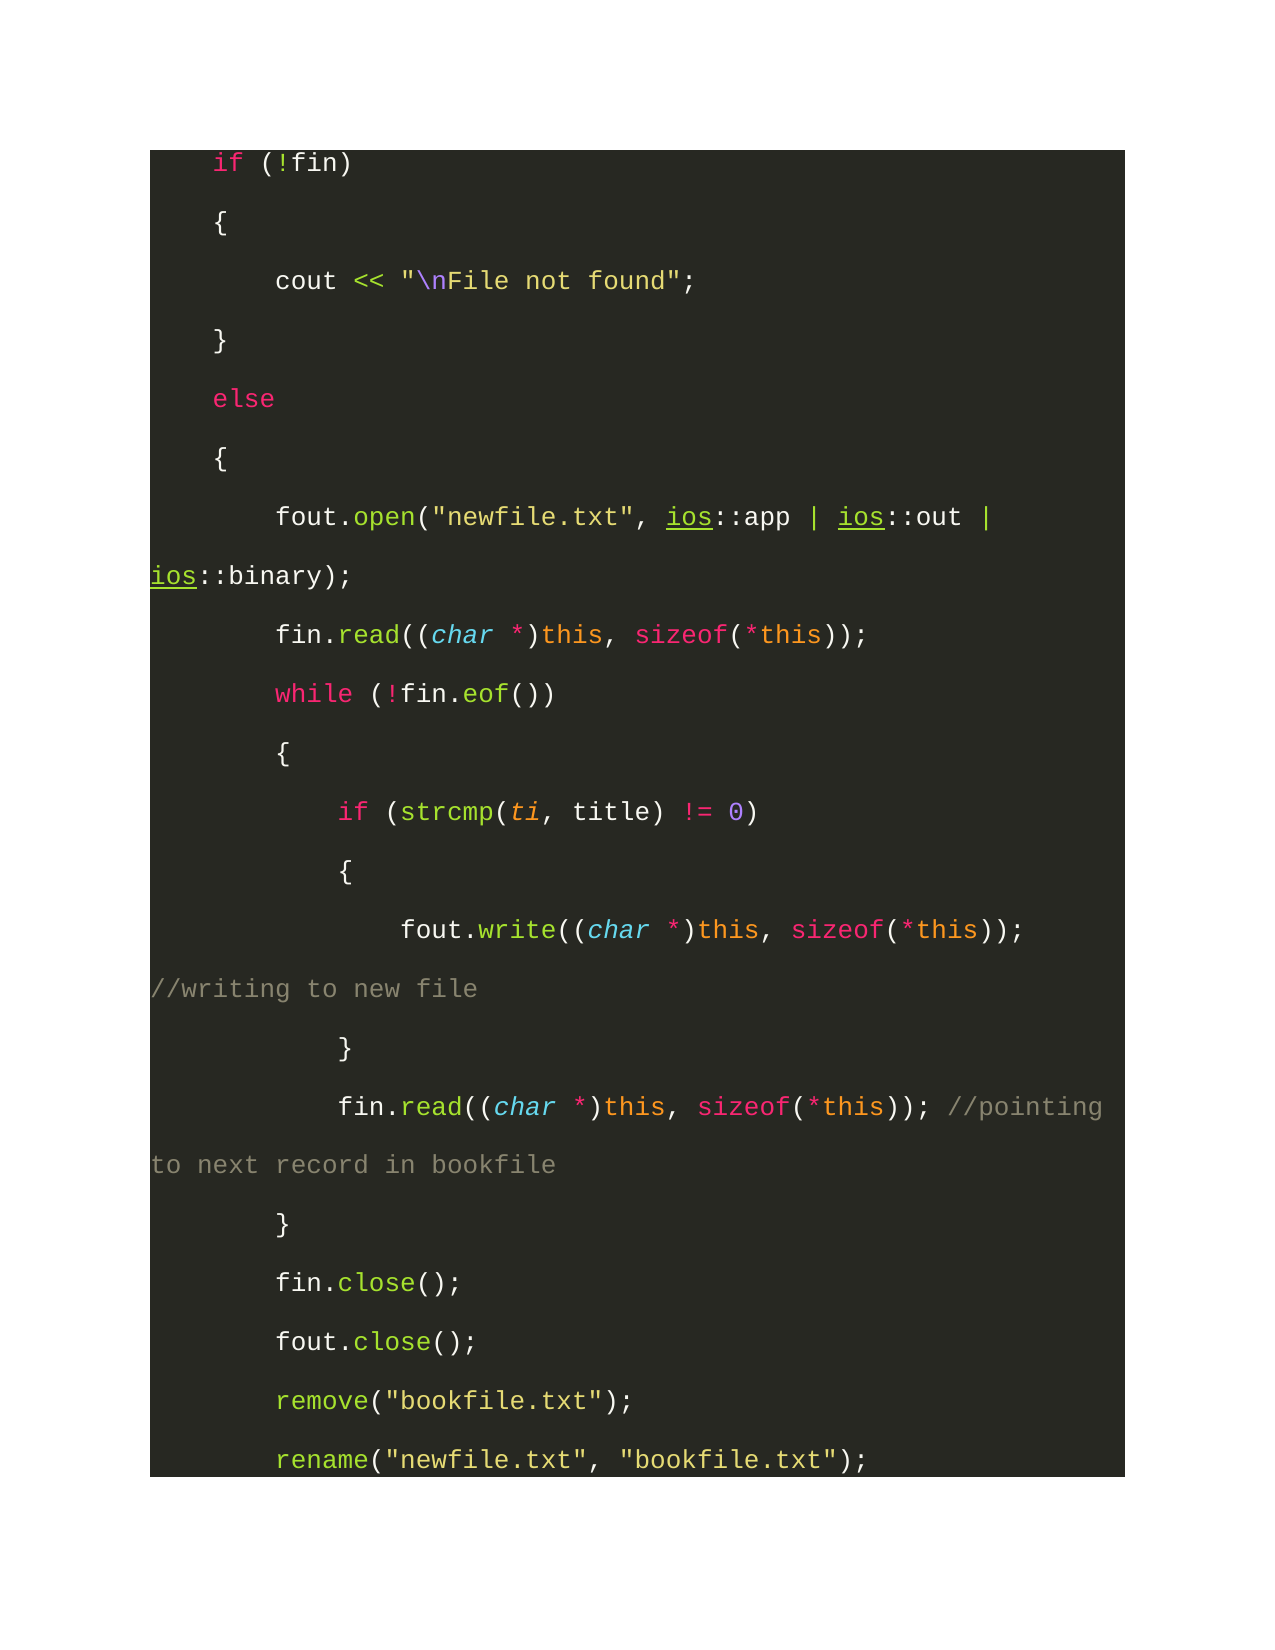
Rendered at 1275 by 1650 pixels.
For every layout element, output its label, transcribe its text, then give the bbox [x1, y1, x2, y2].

text { [150, 857, 1125, 887]
text else [150, 386, 1125, 415]
text fin.read((char *)this, sizeof(*this)); [150, 622, 1125, 651]
text fout.write((char *)this, sizeof(*this)); //writing to new file [150, 916, 1125, 1005]
text if (!fin) [150, 150, 1125, 179]
text fout.close(); [150, 1329, 1125, 1359]
text fin.read((char *)this, sizeof(*this)); //pointing to next record in bookfile [150, 1093, 1125, 1182]
text while (!fin.eof()) [150, 681, 1125, 710]
text remove("bookfile.txt"); [150, 1388, 1125, 1418]
text { [150, 739, 1125, 769]
text } [150, 327, 1125, 356]
text { [150, 445, 1125, 474]
text fin.close(); [150, 1270, 1125, 1300]
text fout.open("newfile.txt", ios::app | ios::out | ios::binary); [150, 504, 1125, 592]
text cout << "\nFile not found"; [150, 268, 1125, 297]
text if (strcmp(ti, title) != 0) [150, 798, 1125, 828]
text } [150, 1211, 1125, 1241]
text { [150, 209, 1125, 238]
text rename("newfile.txt", "bookfile.txt"); [150, 1447, 1125, 1477]
text } [150, 1034, 1125, 1064]
